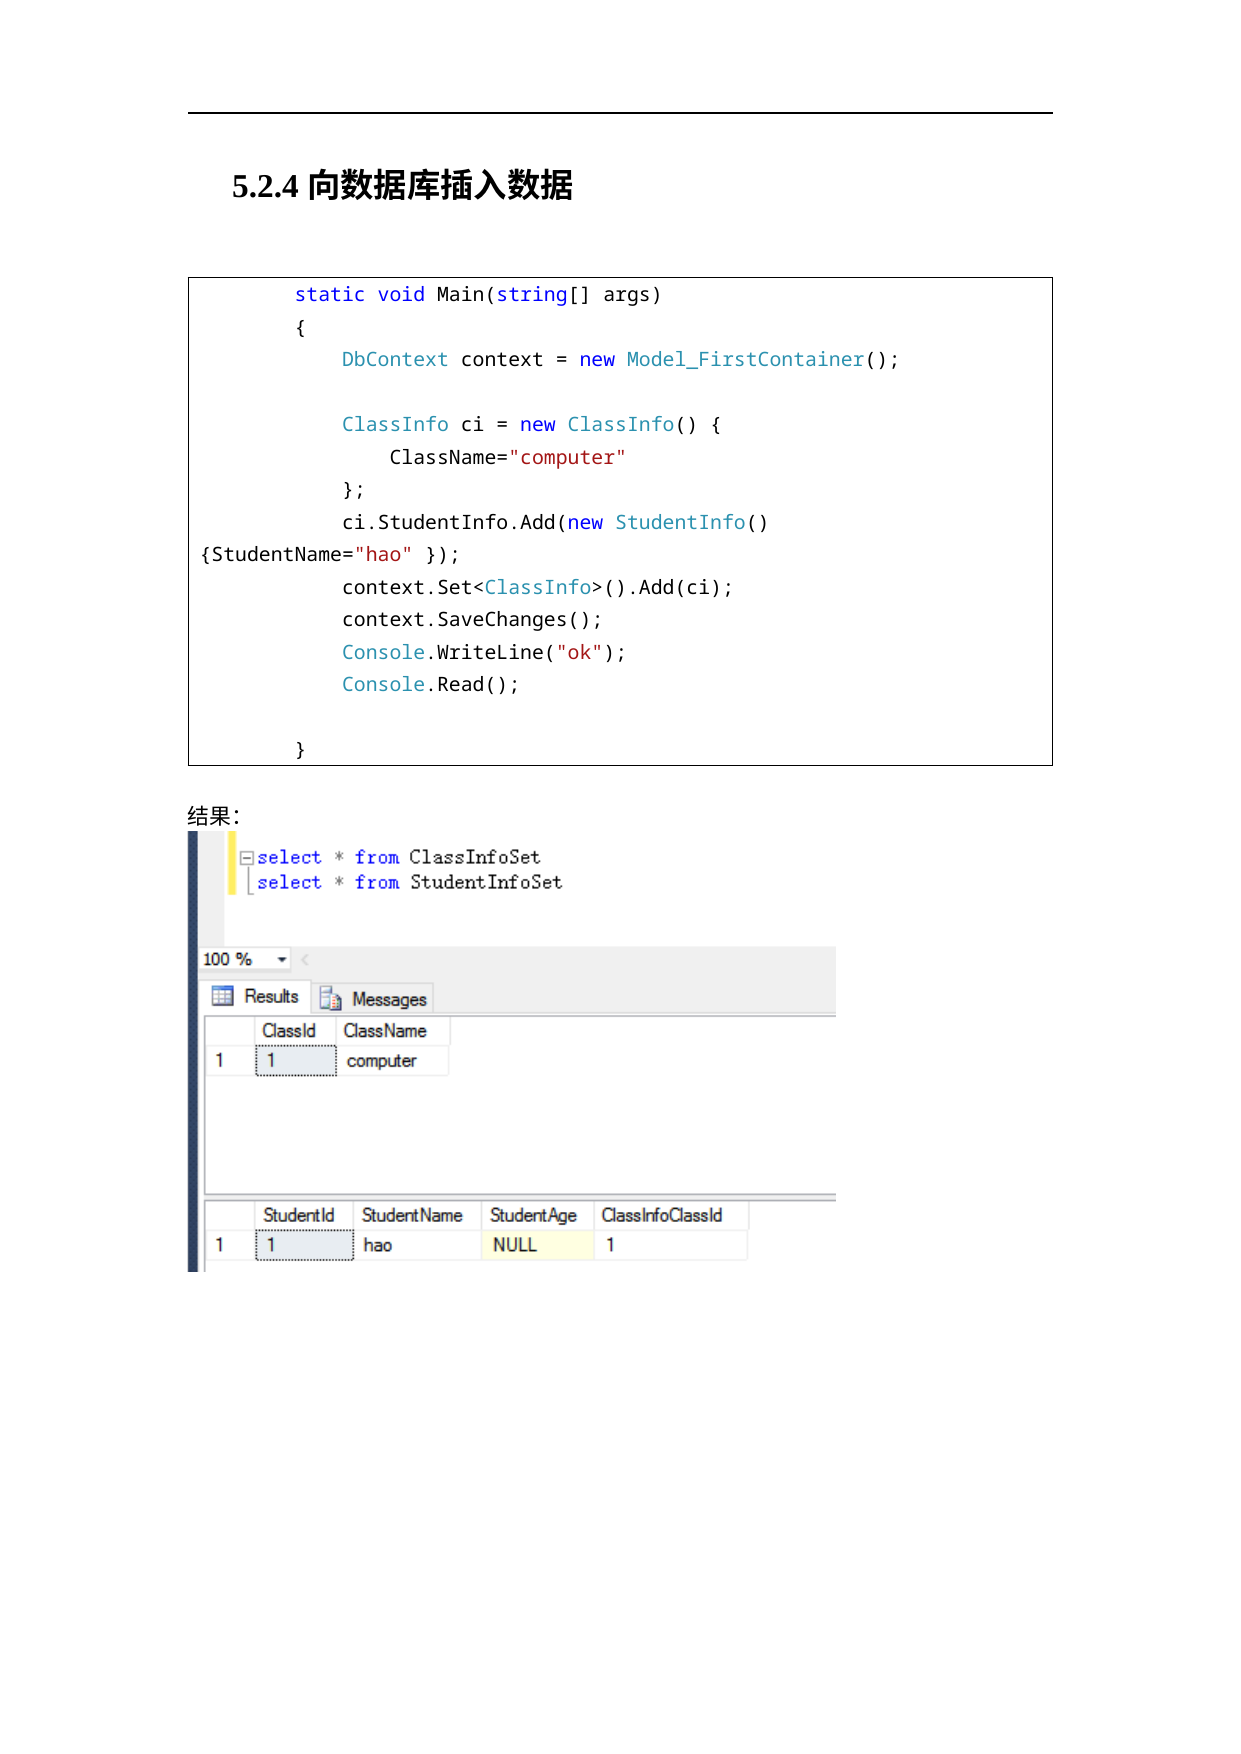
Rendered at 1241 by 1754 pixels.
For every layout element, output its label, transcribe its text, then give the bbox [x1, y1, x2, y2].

picture [187, 831, 836, 1272]
subtitle 向数据库插入数据 [232, 150, 1053, 215]
table_header static void Main(string[] args) { DbContext context = new Model_FirstContainer(); ClassInfo ci = new ClassInfo() { ClassName="computer" }; ci.StudentInfo.Add(new StudentInfo() {StudentName="hao" }); context.Set<ClassInfo>().Add(ci); context.SaveChanges(); Console.WriteLine("ok"); Console.Read(); } [189, 278, 1052, 765]
text 结果： [187, 799, 1053, 831]
